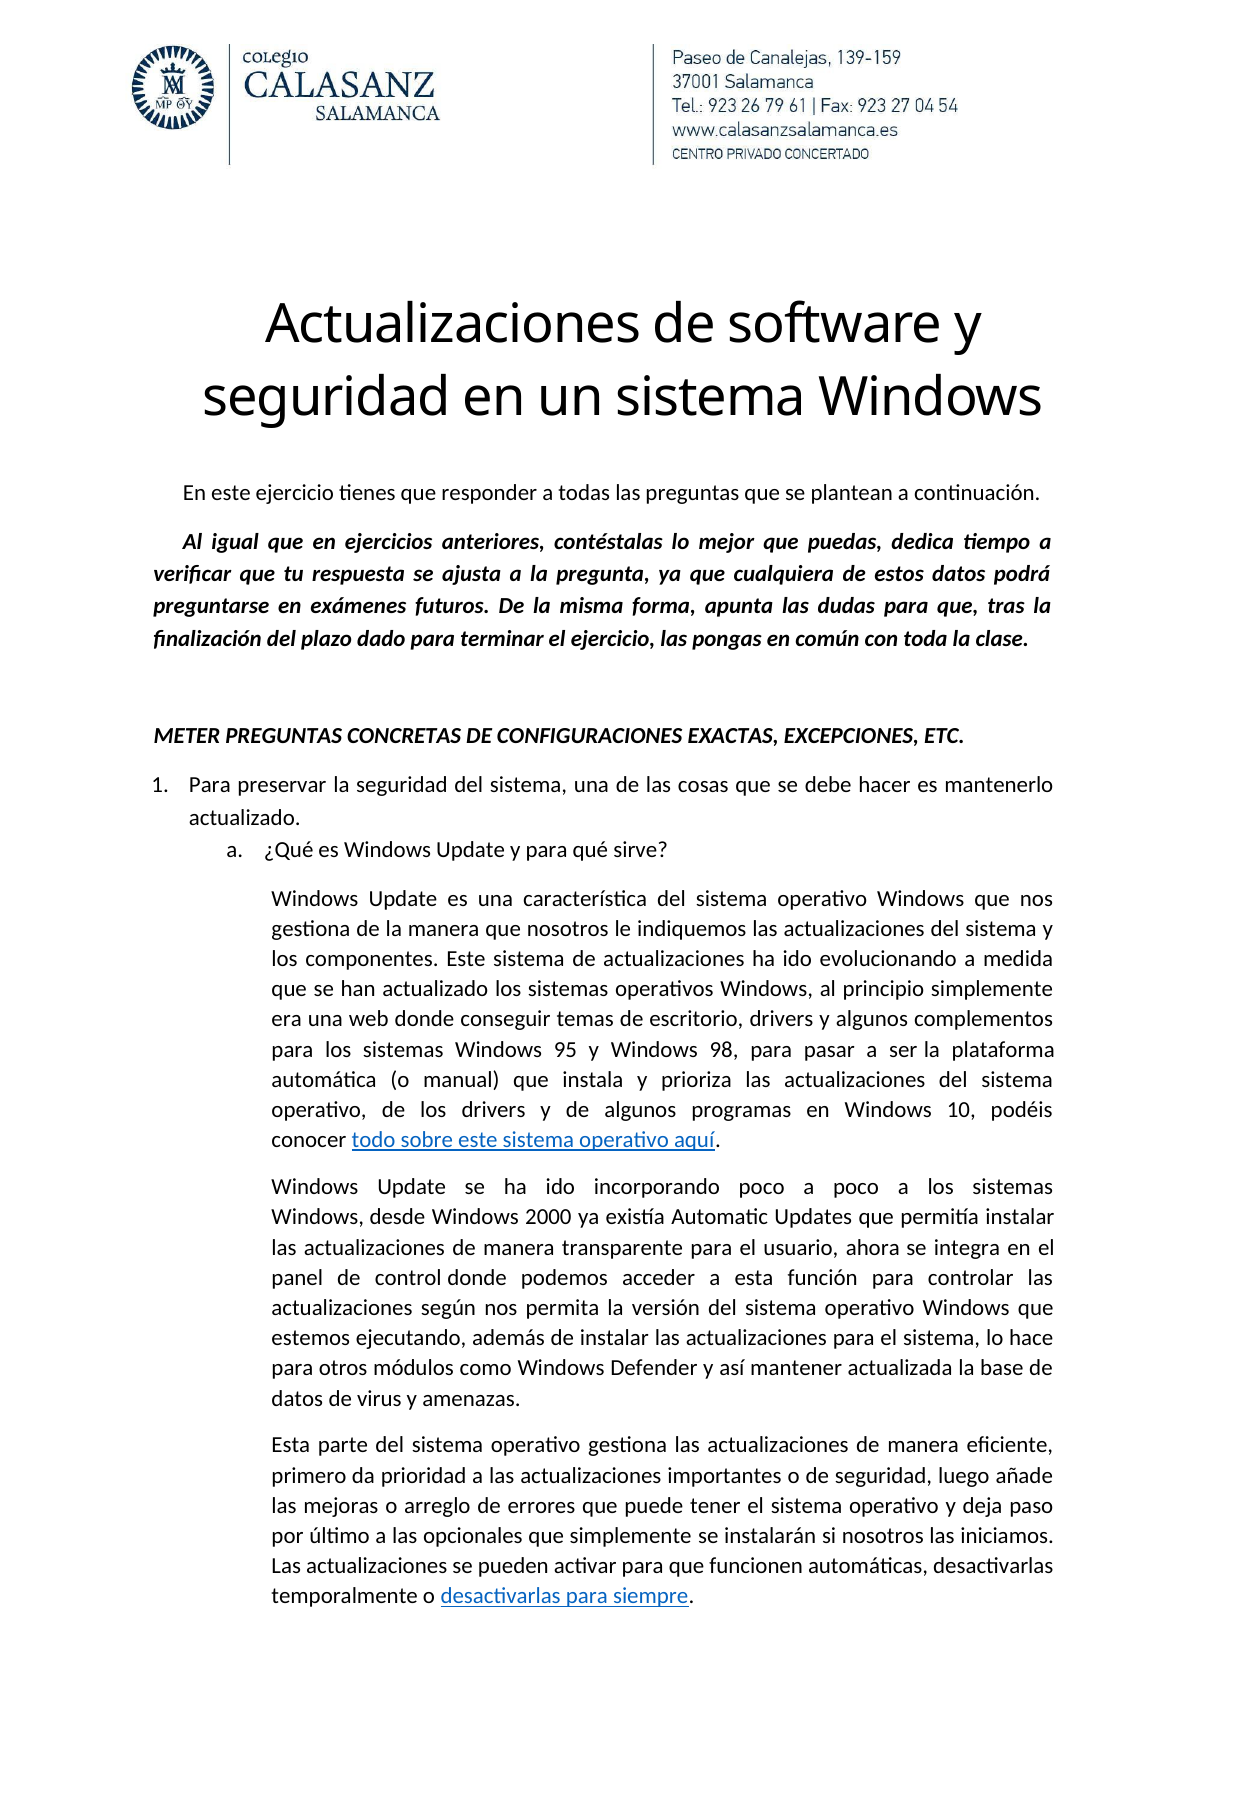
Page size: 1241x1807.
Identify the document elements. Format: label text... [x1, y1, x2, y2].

picture [87, 44, 1030, 176]
list ¿Qué es Windows Update y para qué sirve? [226, 835, 1054, 863]
title Actualizaciones de software y seguridad en un sistema Windows [153, 284, 1093, 432]
text Windows Update se ha ido incorporando poco a poco a los sistemas Windows, desde Windows 2000 ya existía Automatic Updates que permitía instalar las actualizaciones de manera transparente para el usuario, ahora se integra en el panel de control donde podemos acceder a esta función para controlar las actualizaciones según nos permita la versión del sistema operativo Windows que estemos ejecutando, además de instalar las actualizaciones para el sistema, lo hace para otros módulos como Windows Defender y así mantener actualizada la base de datos de virus y amenazas. [271, 1172, 1054, 1412]
text METER PREGUNTAS CONCRETAS DE CONFIGURACIONES EXACTAS, EXCEPCIONES, ETC. [124, 722, 1054, 749]
text Al igual que en ejercicios anteriores, contéstalas lo mejor que puedas, dedica tiempo a verificar que tu respuesta se ajusta a la pregunta, ya que cualquiera de estos datos podrá preguntarse en exámenes futuros. De la misma forma, apunta las dudas para que, tras la finalización del plazo dado para terminar el ejercicio, las pongas en común con toda la clase. [153, 527, 1054, 652]
list Para preservar la seguridad del sistema, una de las cosas que se debe hacer es mantenerlo actualizado. [151, 770, 1054, 831]
text En este ejercicio tienes que responder a todas las preguntas que se plantean a continuación. [153, 478, 1054, 506]
text Esta parte del sistema operativo gestiona las actualizaciones de manera eficiente, primero da prioridad a las actualizaciones importantes o de seguridad, luego añade las mejoras o arreglo de errores que puede tener el sistema operativo y deja paso por último a las opcionales que simplemente se instalarán si nosotros las iniciamos. Las actualizaciones se pueden activar para que funcionen automáticas, desactivarlas temporalmente o desactivarlas para siempre. [271, 1431, 1054, 1609]
text Windows Update es una característica del sistema operativo Windows que nos gestiona de la manera que nosotros le indiquemos las actualizaciones del sistema y los componentes. Este sistema de actualizaciones ha ido evolucionando a medida que se han actualizado los sistemas operativos Windows, al principio simplemente era una web donde conseguir temas de escritorio, drivers y algunos complementos para los sistemas Windows 95 y Windows 98, para pasar a ser la plataforma automática (o manual) que instala y prioriza las actualizaciones del sistema operativo, de los drivers y de algunos programas en Windows 10, podéis conocer todo sobre este sistema operativo aquí. [271, 884, 1054, 1153]
